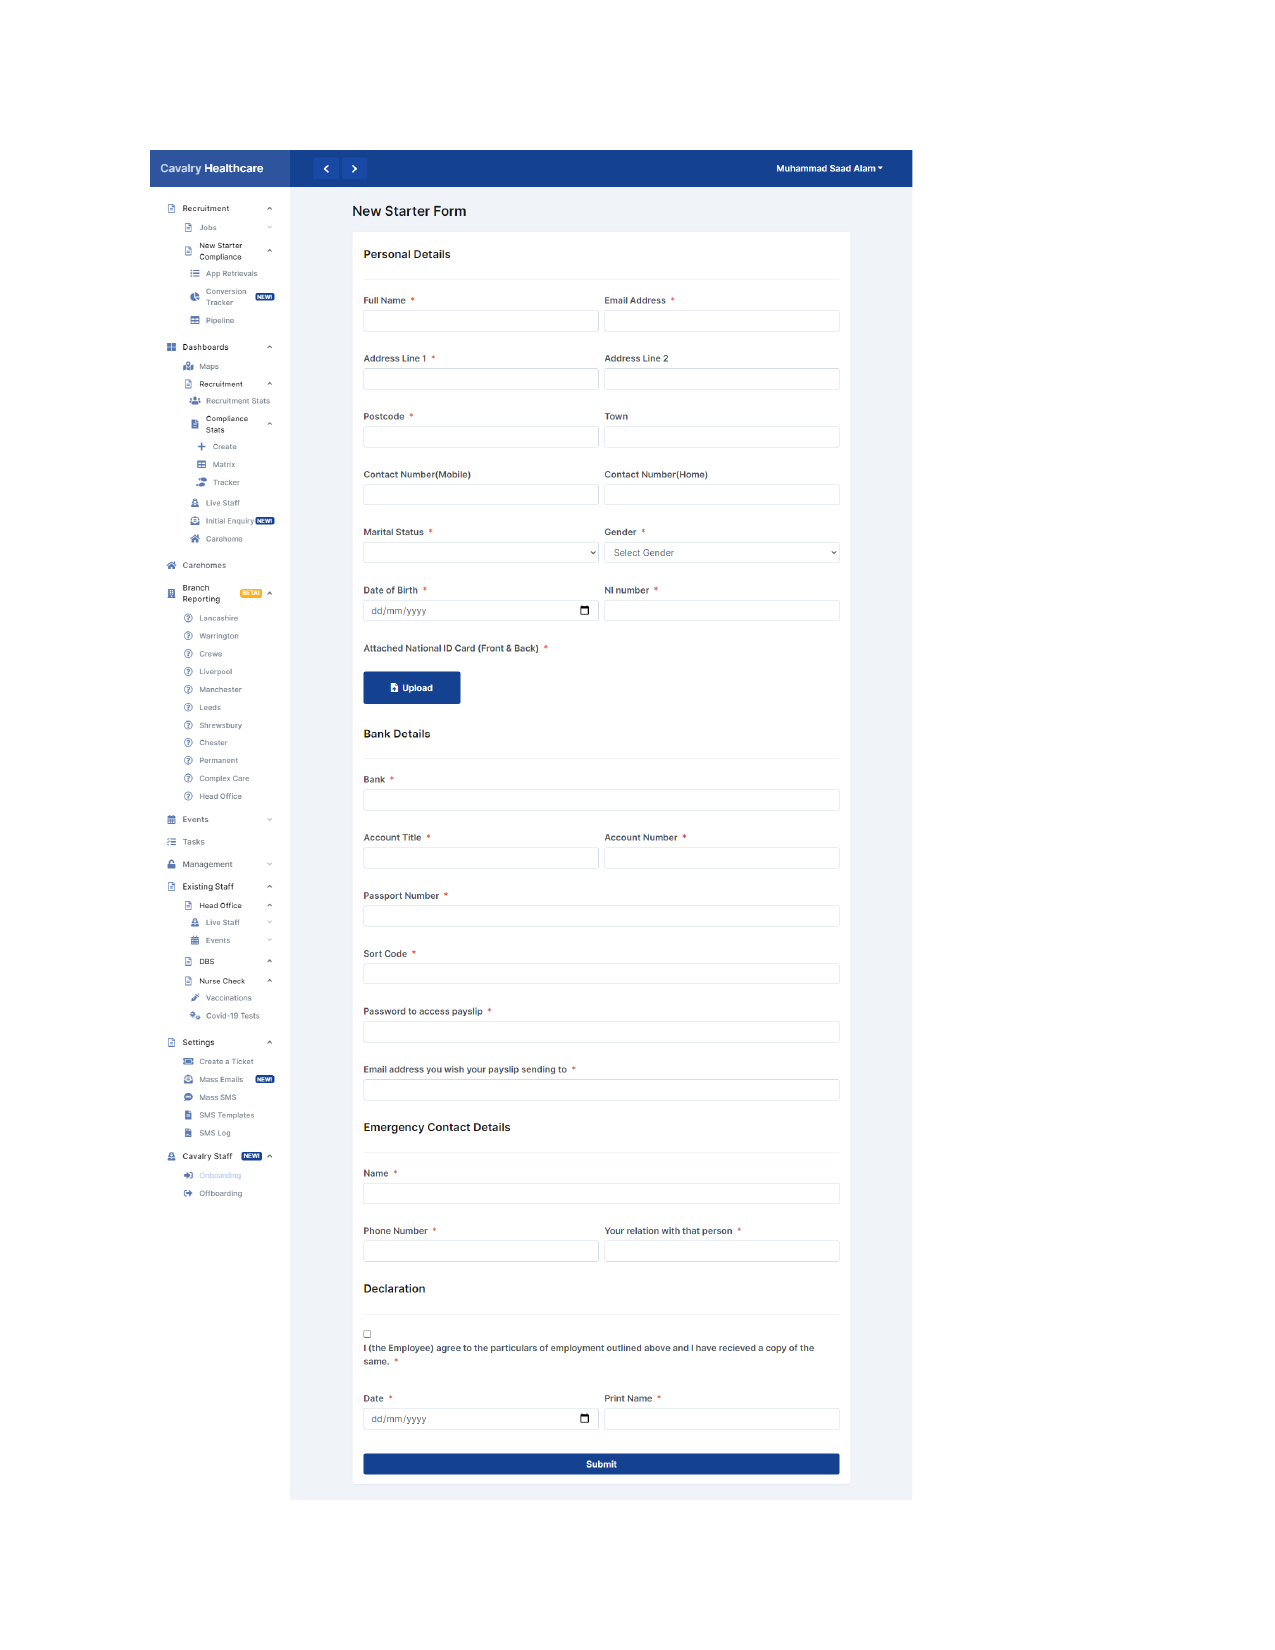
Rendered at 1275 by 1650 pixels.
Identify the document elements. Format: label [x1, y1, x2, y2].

picture [150, 150, 913, 1500]
